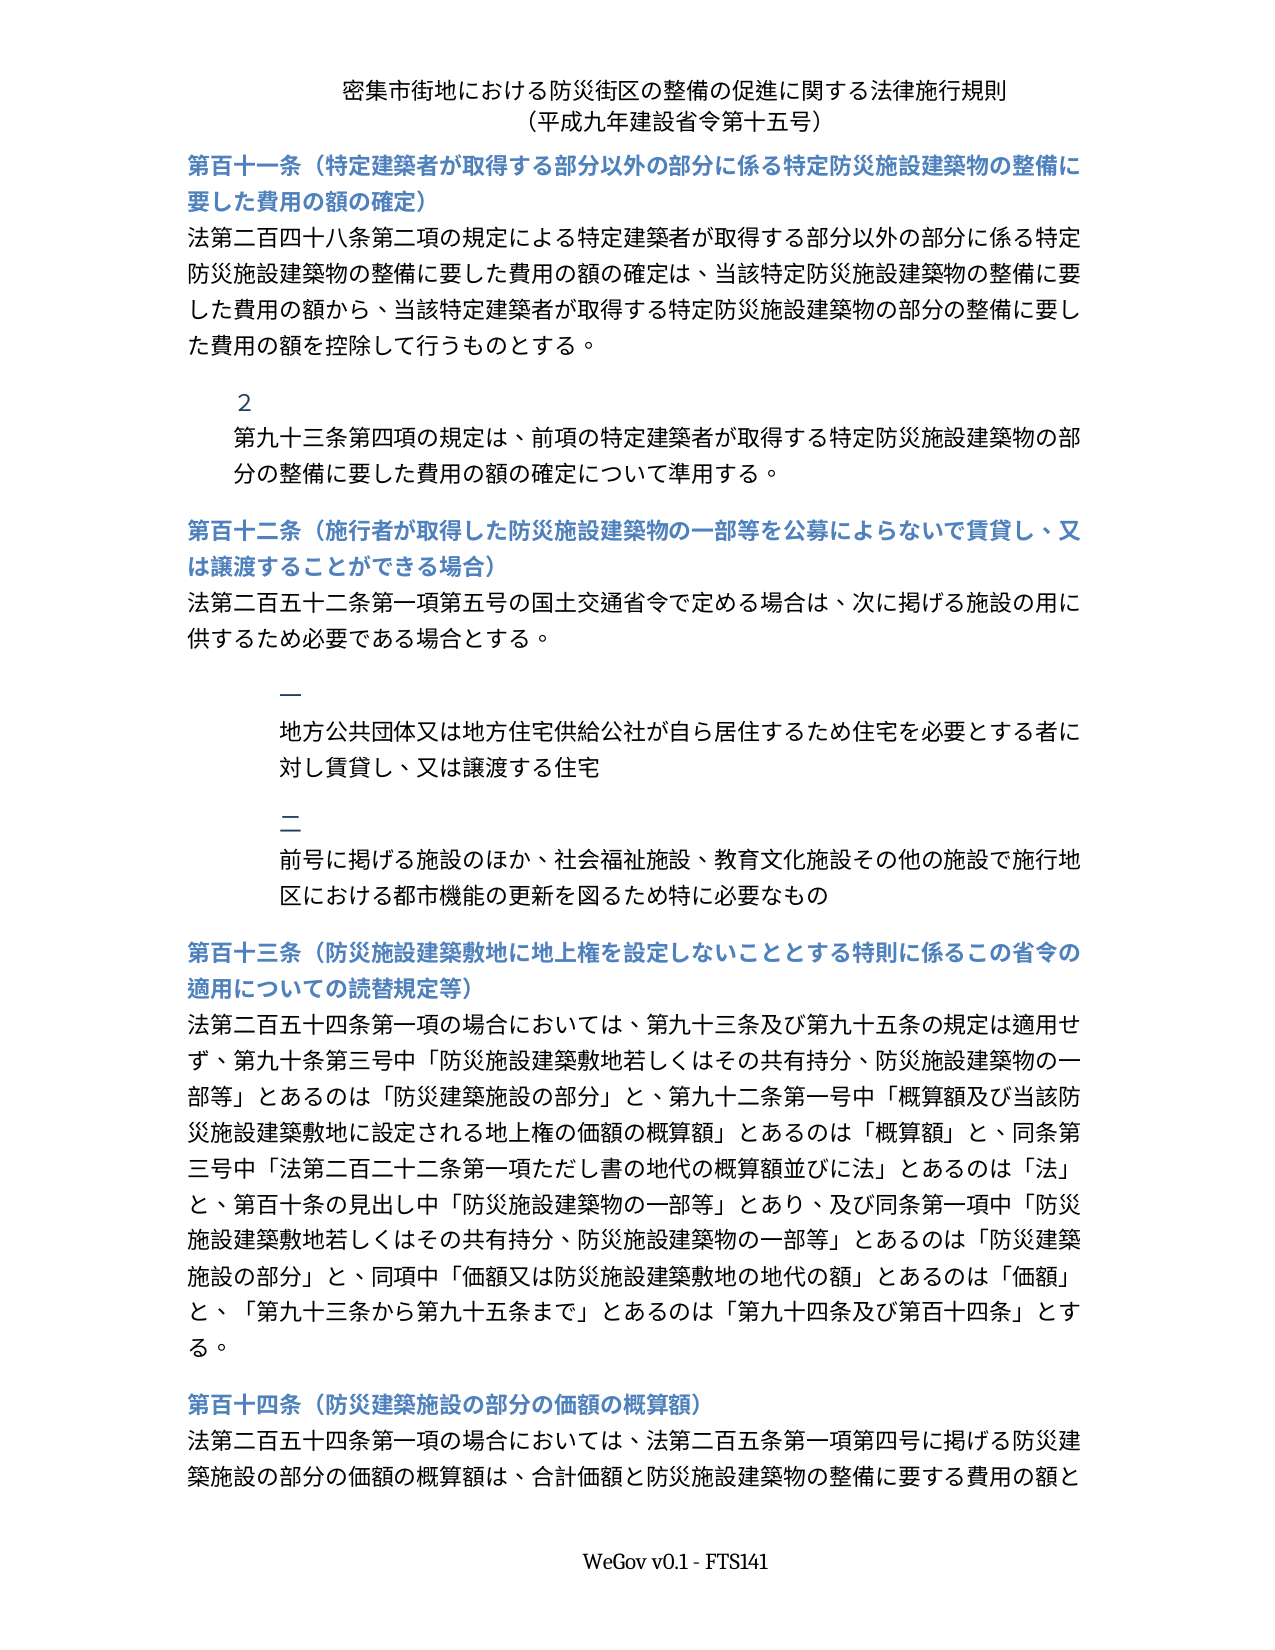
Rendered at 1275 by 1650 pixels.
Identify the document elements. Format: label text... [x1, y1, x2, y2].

subtitle ２ [233, 386, 1087, 418]
subtitle 第百十四条（防災建築施設の部分の価額の概算額） [187, 1389, 1087, 1420]
text 法第二百五十四条第一項の場合においては、第九十三条及び第九十五条の規定は適用せず、第九十条第三号中「防災施設建築敷地若しくはその共有持分、防災施設建築物の一部等」とあるのは「防災建築施設の部分」と、第九十二条第一号中「概算額及び当該防災施設建築敷地に設定される地上権の価額の概算額」とあるのは「概算額」と、同条第三号中「法第二百二十二条第一項ただし書の地代の概算額並びに法」とあるのは「法」と、第百十条の見出し中「防災施設建築物の一部等」とあり、及び同条第一項中「防災施設建築敷地若しくはその共有持分、防災施設建築物の一部等」とあるのは「防災建築施設の部分」と、同項中「価額又は防災施設建築敷地の地代の額」とあるのは「価額」と、「第九十三条から第九十五条まで」とあるのは「第九十四条及び第百十四条」とする。 [187, 1009, 1087, 1363]
text 第九十三条第四項の規定は、前項の特定建築者が取得する特定防災施設建築物の部分の整備に要した費用の額の確定について準用する。 [233, 422, 1087, 489]
subtitle 二 [279, 808, 1087, 839]
subtitle 第百十一条（特定建築者が取得する部分以外の部分に係る特定防災施設建築物の整備に要した費用の額の確定） [187, 150, 1087, 217]
text 法第二百四十八条第二項の規定による特定建築者が取得する部分以外の部分に係る特定防災施設建築物の整備に要した費用の額の確定は、当該特定防災施設建築物の整備に要した費用の額から、当該特定建築者が取得する特定防災施設建築物の部分の整備に要した費用の額を控除して行うものとする。 [187, 222, 1087, 361]
text 前号に掲げる施設のほか、社会福祉施設、教育文化施設その他の施設で施行地区における都市機能の更新を図るため特に必要なもの [279, 844, 1087, 911]
subtitle 第百十二条（施行者が取得した防災施設建築物の一部等を公募によらないで賃貸し、又は譲渡することができる場合） [187, 515, 1087, 582]
text 法第二百五十二条第一項第五号の国土交通省令で定める場合は、次に掲げる施設の用に供するため必要である場合とする。 [187, 587, 1087, 654]
subtitle 一 [279, 680, 1087, 711]
subtitle 第百十三条（防災施設建築敷地に地上権を設定しないこととする特則に係るこの省令の適用についての読替規定等） [187, 937, 1087, 1004]
text 地方公共団体又は地方住宅供給公社が自ら居住するため住宅を必要とする者に対し賃貸し、又は譲渡する住宅 [279, 716, 1087, 783]
